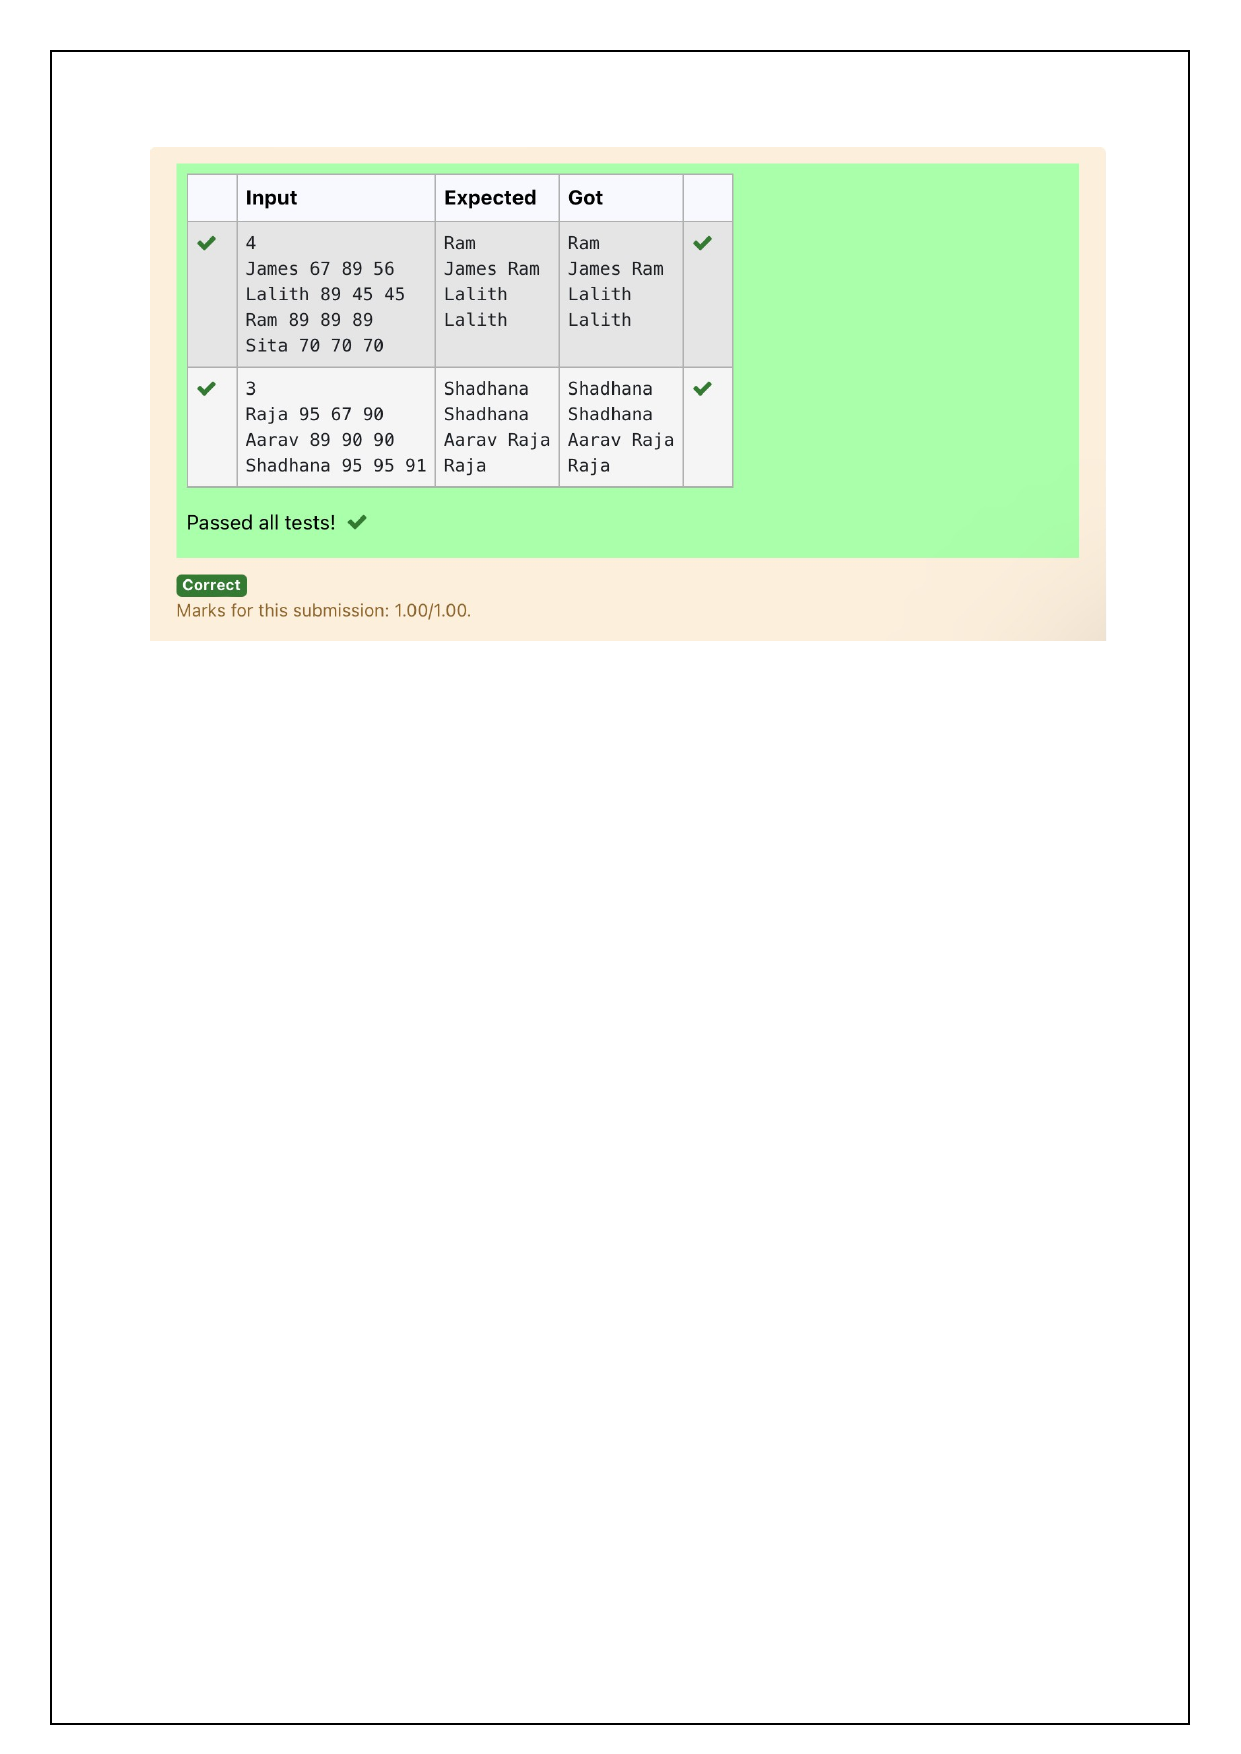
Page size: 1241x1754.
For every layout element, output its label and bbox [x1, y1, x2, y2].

picture [150, 147, 1107, 641]
